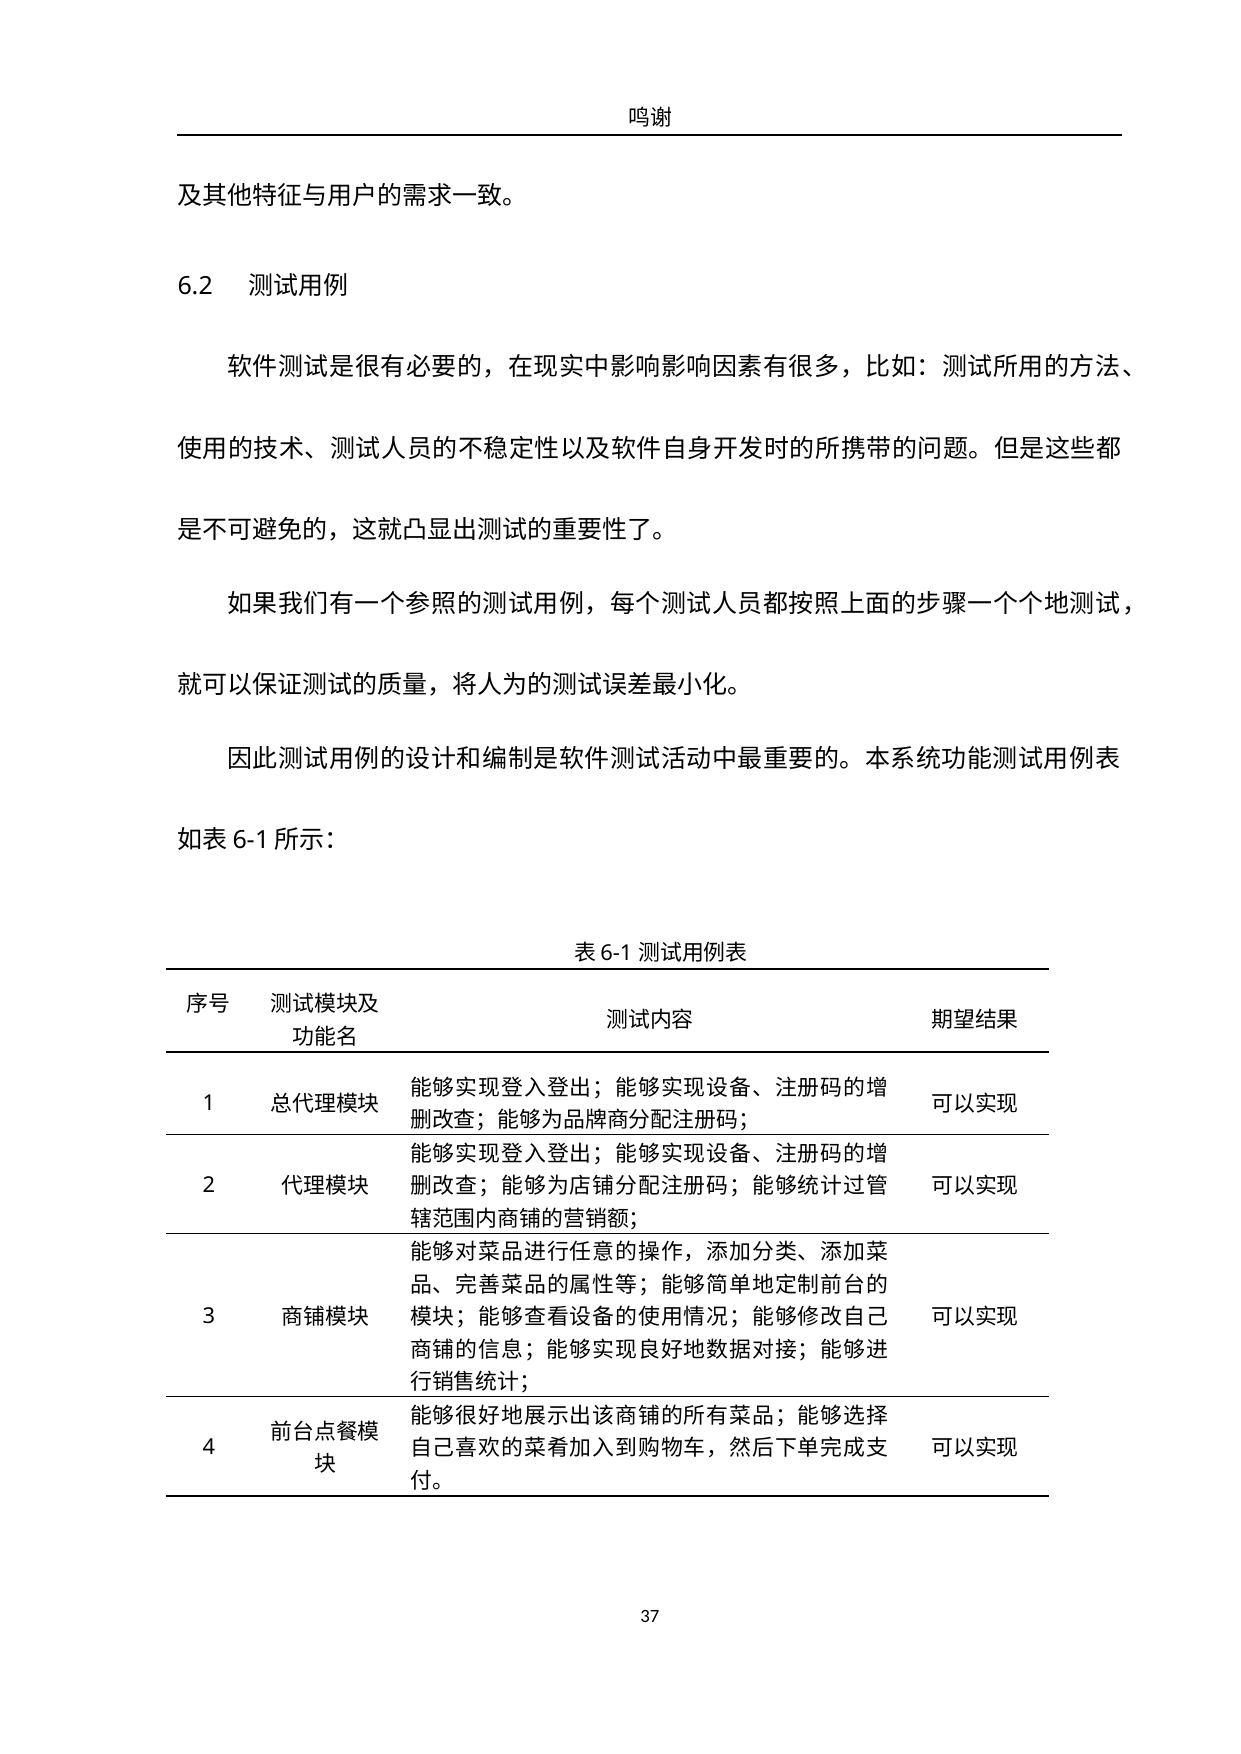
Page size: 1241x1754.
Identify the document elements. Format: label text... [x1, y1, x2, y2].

text 表6-1 测试用例表 [177, 935, 1122, 967]
table_cell 可以实现 [901, 1397, 1048, 1495]
table_cell 2 [166, 1135, 251, 1233]
table_cell 3 [166, 1234, 251, 1396]
table_cell 能够实现登入登出；能够实现设备、注册码的增删改查；能够为品牌商分配注册码； [399, 1053, 901, 1134]
table_header 序号 [166, 970, 251, 1051]
table_header 测试模块及功能名 [251, 970, 399, 1051]
table_cell 总代理模块 [251, 1053, 399, 1134]
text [177, 161, 1122, 226]
text 因此测试用例的设计和编制是软件测试活动中最重要的。本系统功能测试用例表如表6-1所示： [177, 724, 1122, 871]
table_cell 可以实现 [901, 1234, 1048, 1396]
table_header 期望结果 [901, 970, 1048, 1051]
text 如果我们有一个参照的测试用例，每个测试人员都按照上面的步骤一个个地测试，就可以保证测试的质量，将人为的测试误差最小化。 [177, 569, 1122, 715]
subtitle 测试用例 [177, 251, 1122, 316]
table_cell 4 [166, 1397, 251, 1495]
table_cell 可以实现 [901, 1053, 1048, 1134]
table_header 测试内容 [399, 970, 901, 1051]
table_cell 可以实现 [901, 1135, 1048, 1233]
text 软件测试是很有必要的，在现实中影响影响因素有很多，比如：测试所用的方法、使用的技术、测试人员的不稳定性以及软件自身开发时的所携带的问题。但是这些都是不可避免的，这就凸显出测试的重要性了。 [177, 332, 1122, 560]
table_cell 能够对菜品进行任意的操作，添加分类、添加菜品、完善菜品的属性等；能够简单地定制前台的模块；能够查看设备的使用情况；能够修改自己商铺的信息；能够实现良好地数据对接；能够进行销售统计； [399, 1234, 901, 1396]
table_cell 1 [166, 1053, 251, 1134]
table_cell 前台点餐模块 [251, 1397, 399, 1495]
table_cell 商铺模块 [251, 1234, 399, 1396]
table_cell 能够实现登入登出；能够实现设备、注册码的增删改查；能够为店铺分配注册码；能够统计过管辖范围内商铺的营销额； [399, 1135, 901, 1233]
table_cell 代理模块 [251, 1135, 399, 1233]
table_cell 能够很好地展示出该商铺的所有菜品；能够选择自己喜欢的菜肴加入到购物车，然后下单完成支付。 [399, 1397, 901, 1495]
